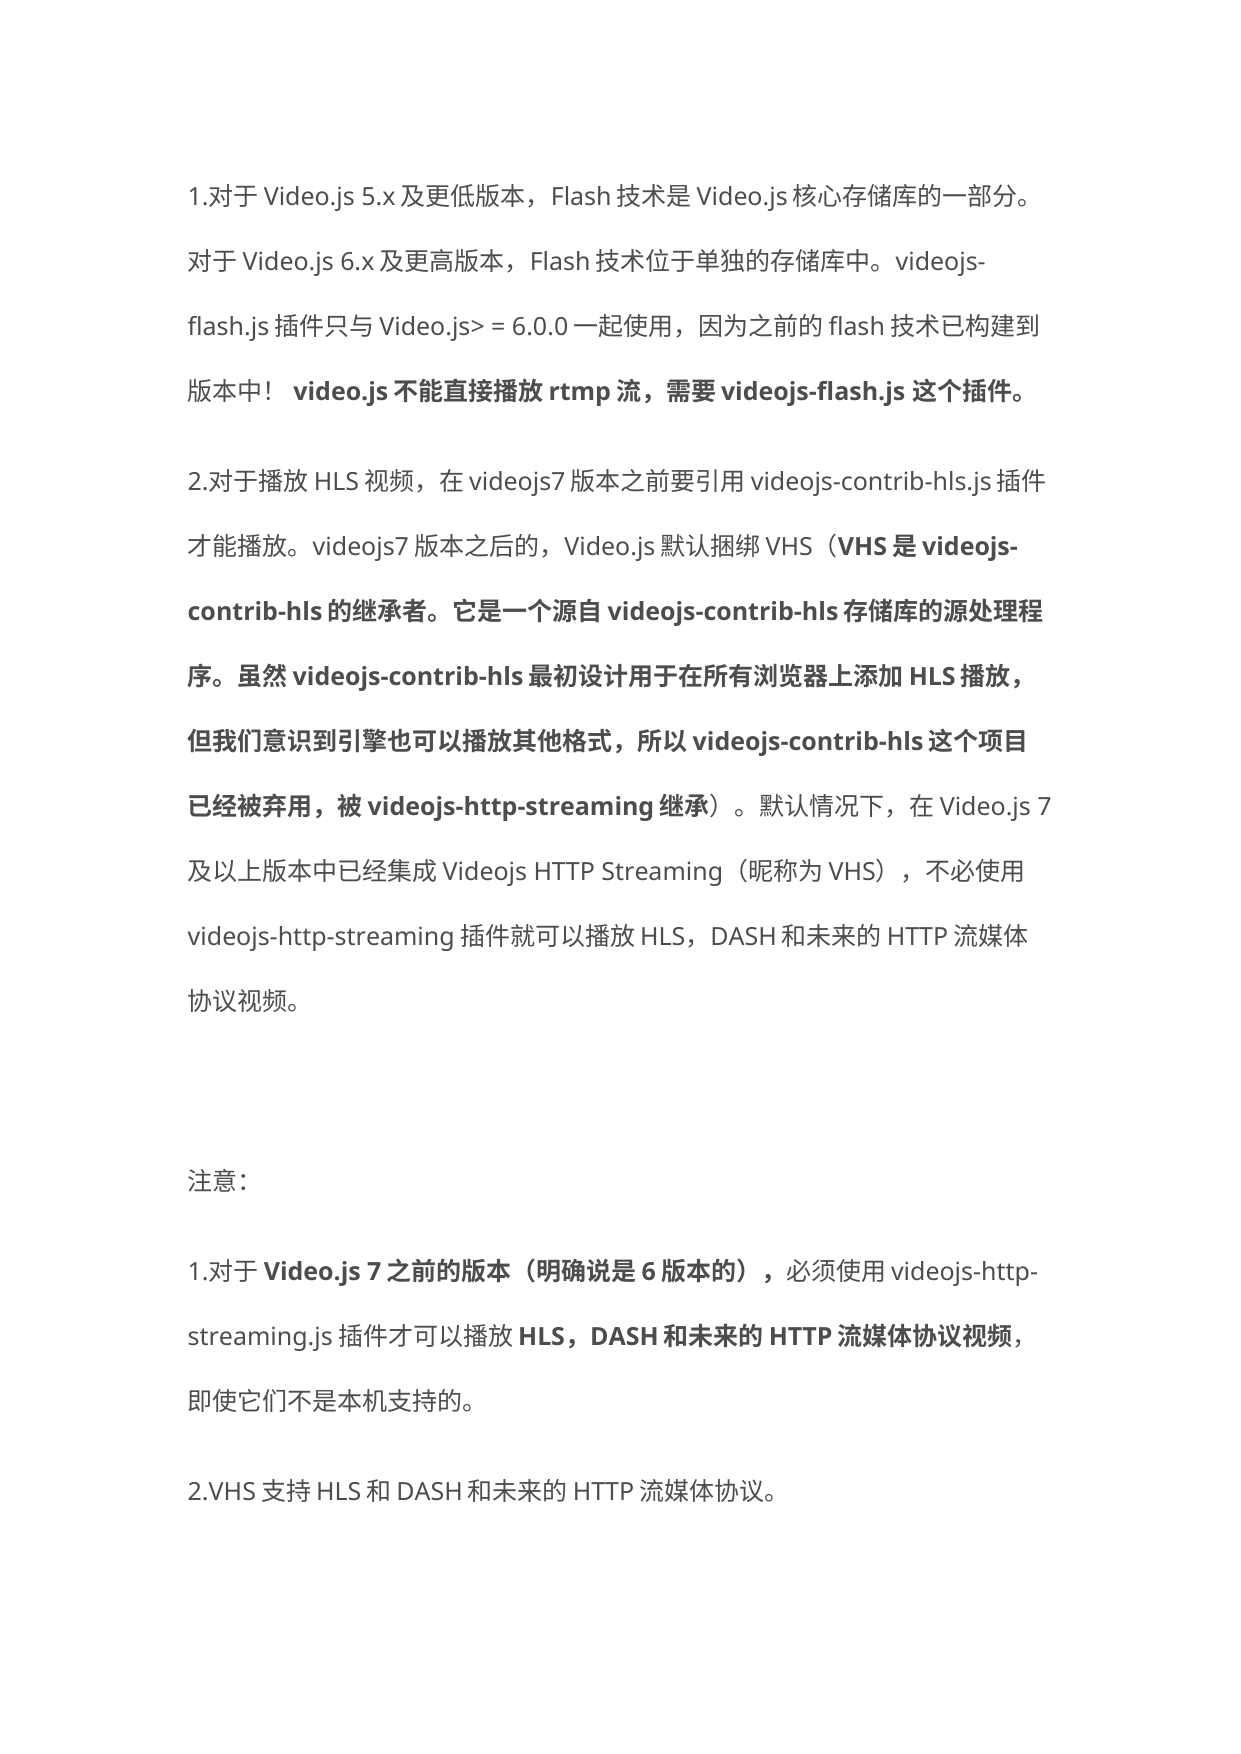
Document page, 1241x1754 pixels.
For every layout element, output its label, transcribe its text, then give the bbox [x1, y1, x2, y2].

text 1.对于Video.js 7之前的版本（明确说是6版本的），必须使用videojs-http-streaming.js插件才可以播放HLS，DASH和未来的HTTP流媒体协议视频，即使它们不是本机支持的。 [187, 1237, 1053, 1432]
text 1.对于Video.js 5.x及更低版本，Flash技术是Video.js核心存储库的一部分。对于Video.js 6.x及更高版本，Flash技术位于单独的存储库中。videojs-flash.js插件只与Video.js> = 6.0.0一起使用，因为之前的flash技术已构建到版本中！ video.js不能直接播放rtmp流，需要videojs-flash.js 这个插件。 [187, 162, 1053, 422]
text 2.对于播放HLS视频，在videojs7版本之前要引用videojs-contrib-hls.js插件才能播放。videojs7版本之后的，Video.js默认捆绑VHS（VHS是videojs-contrib-hls的继承者。它是一个源自videojs-contrib-hls存储库的源处理程序。虽然videojs-contrib-hls最初设计用于在所有浏览器上添加HLS播放，但我们意识到引擎也可以播放其他格式，所以videojs-contrib-hls这个项目已经被弃用，被videojs-http-streaming继承）。默认情况下，在Video.js 7及以上版本中已经集成Videojs HTTP Streaming（昵称为VHS），不必使用videojs-http-streaming插件就可以播放HLS，DASH和未来的HTTP流媒体协议视频。 [187, 447, 1053, 1032]
text 注意： [187, 1147, 1053, 1212]
text 2.VHS支持HLS和DASH和未来的HTTP流媒体协议。 [187, 1457, 1053, 1522]
